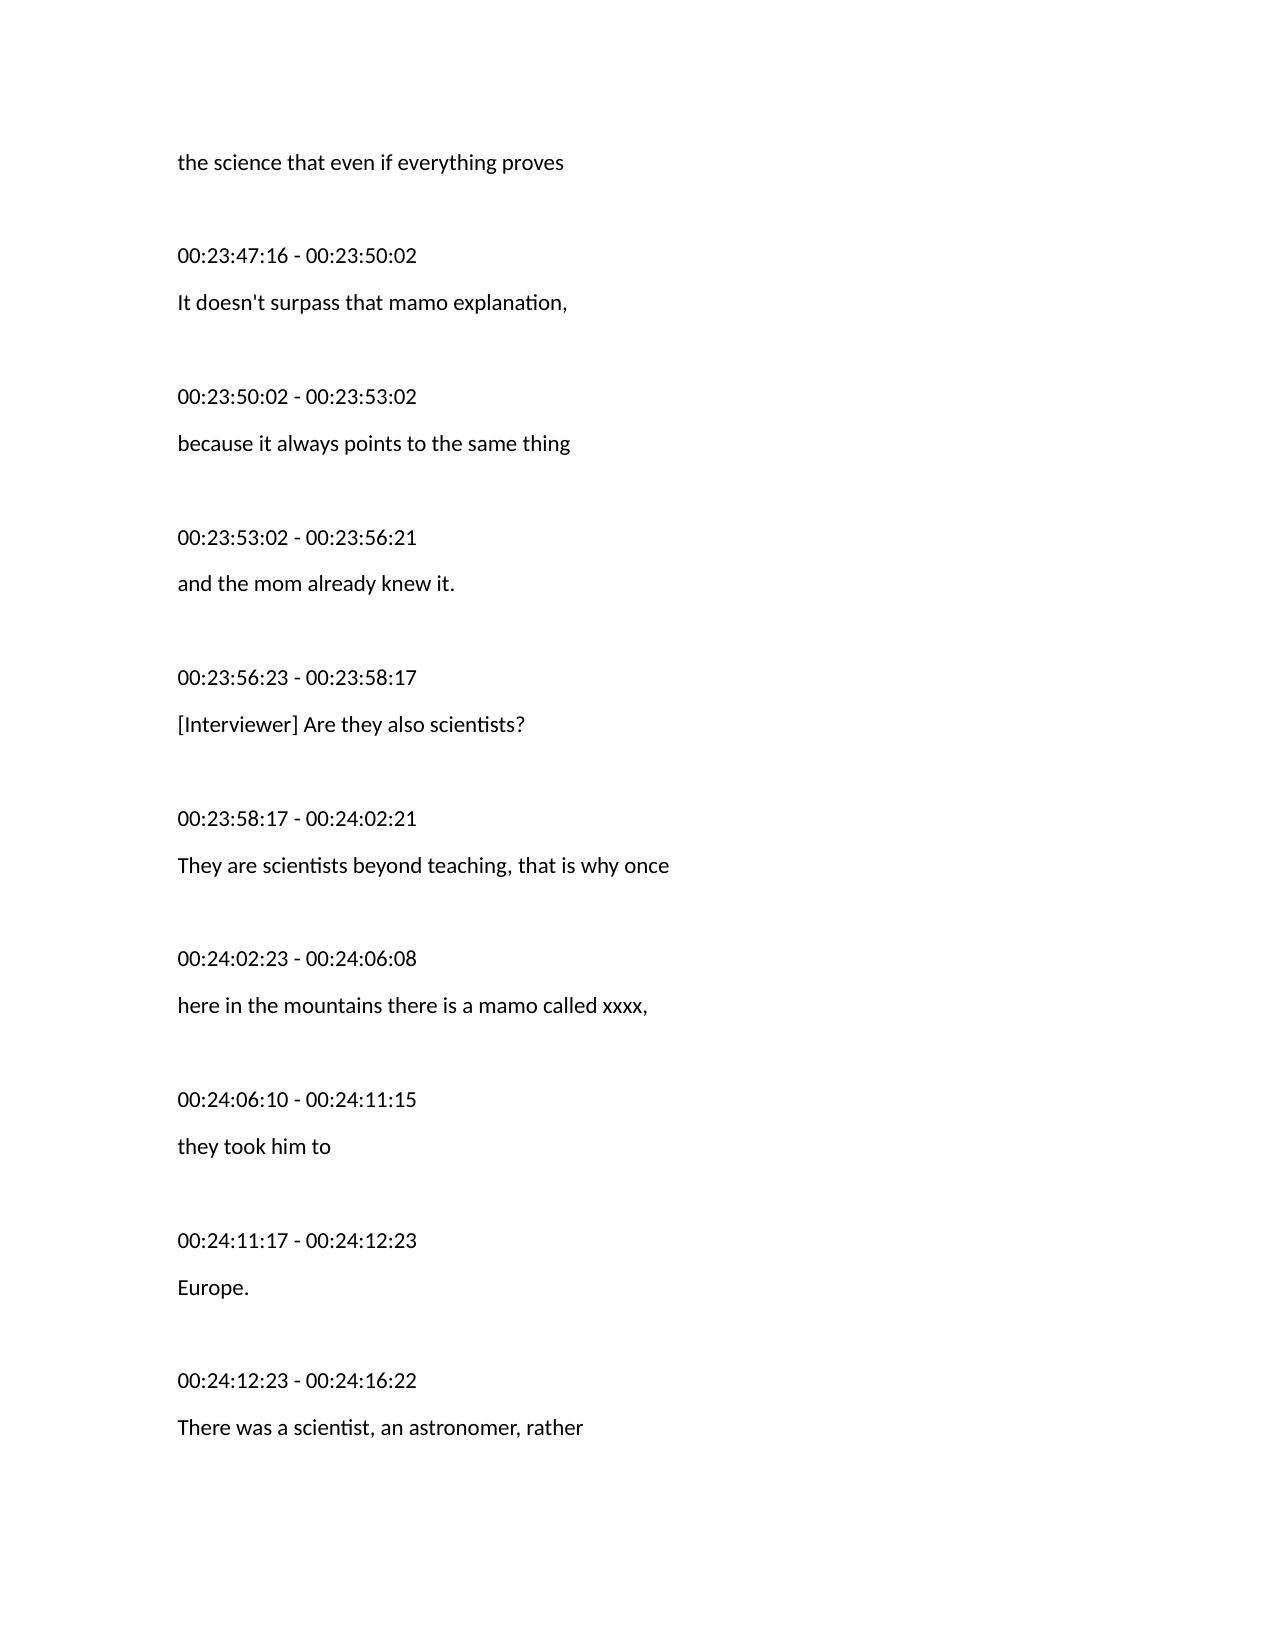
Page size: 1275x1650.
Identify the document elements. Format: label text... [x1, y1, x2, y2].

text Europe. [177, 1273, 1098, 1301]
text 00:23:56:23 - 00:23:58:17 [177, 663, 1098, 691]
text and the mom already knew it. [177, 569, 1098, 597]
text the science that even if everything proves [177, 148, 1098, 176]
text 00:24:02:23 - 00:24:06:08 [177, 944, 1098, 972]
text It doesn't surpass that mamo explanation, [177, 288, 1098, 316]
text There was a scientist, an astronomer, rather [177, 1413, 1098, 1441]
text because it always points to the same thing [177, 429, 1098, 457]
text 00:23:47:16 - 00:23:50:02 [177, 241, 1098, 269]
text 00:23:58:17 - 00:24:02:21 [177, 804, 1098, 832]
text [Interviewer] Are they also scientists? [177, 710, 1098, 738]
text 00:24:12:23 - 00:24:16:22 [177, 1366, 1098, 1394]
text 00:24:11:17 - 00:24:12:23 [177, 1226, 1098, 1254]
text here in the mountains there is a mamo called xxxx, [177, 991, 1098, 1019]
text They are scientists beyond teaching, that is why once [177, 851, 1098, 879]
text 00:23:50:02 - 00:23:53:02 [177, 382, 1098, 410]
text 00:24:06:10 - 00:24:11:15 [177, 1085, 1098, 1113]
text 00:23:53:02 - 00:23:56:21 [177, 523, 1098, 551]
text they took him to [177, 1132, 1098, 1160]
